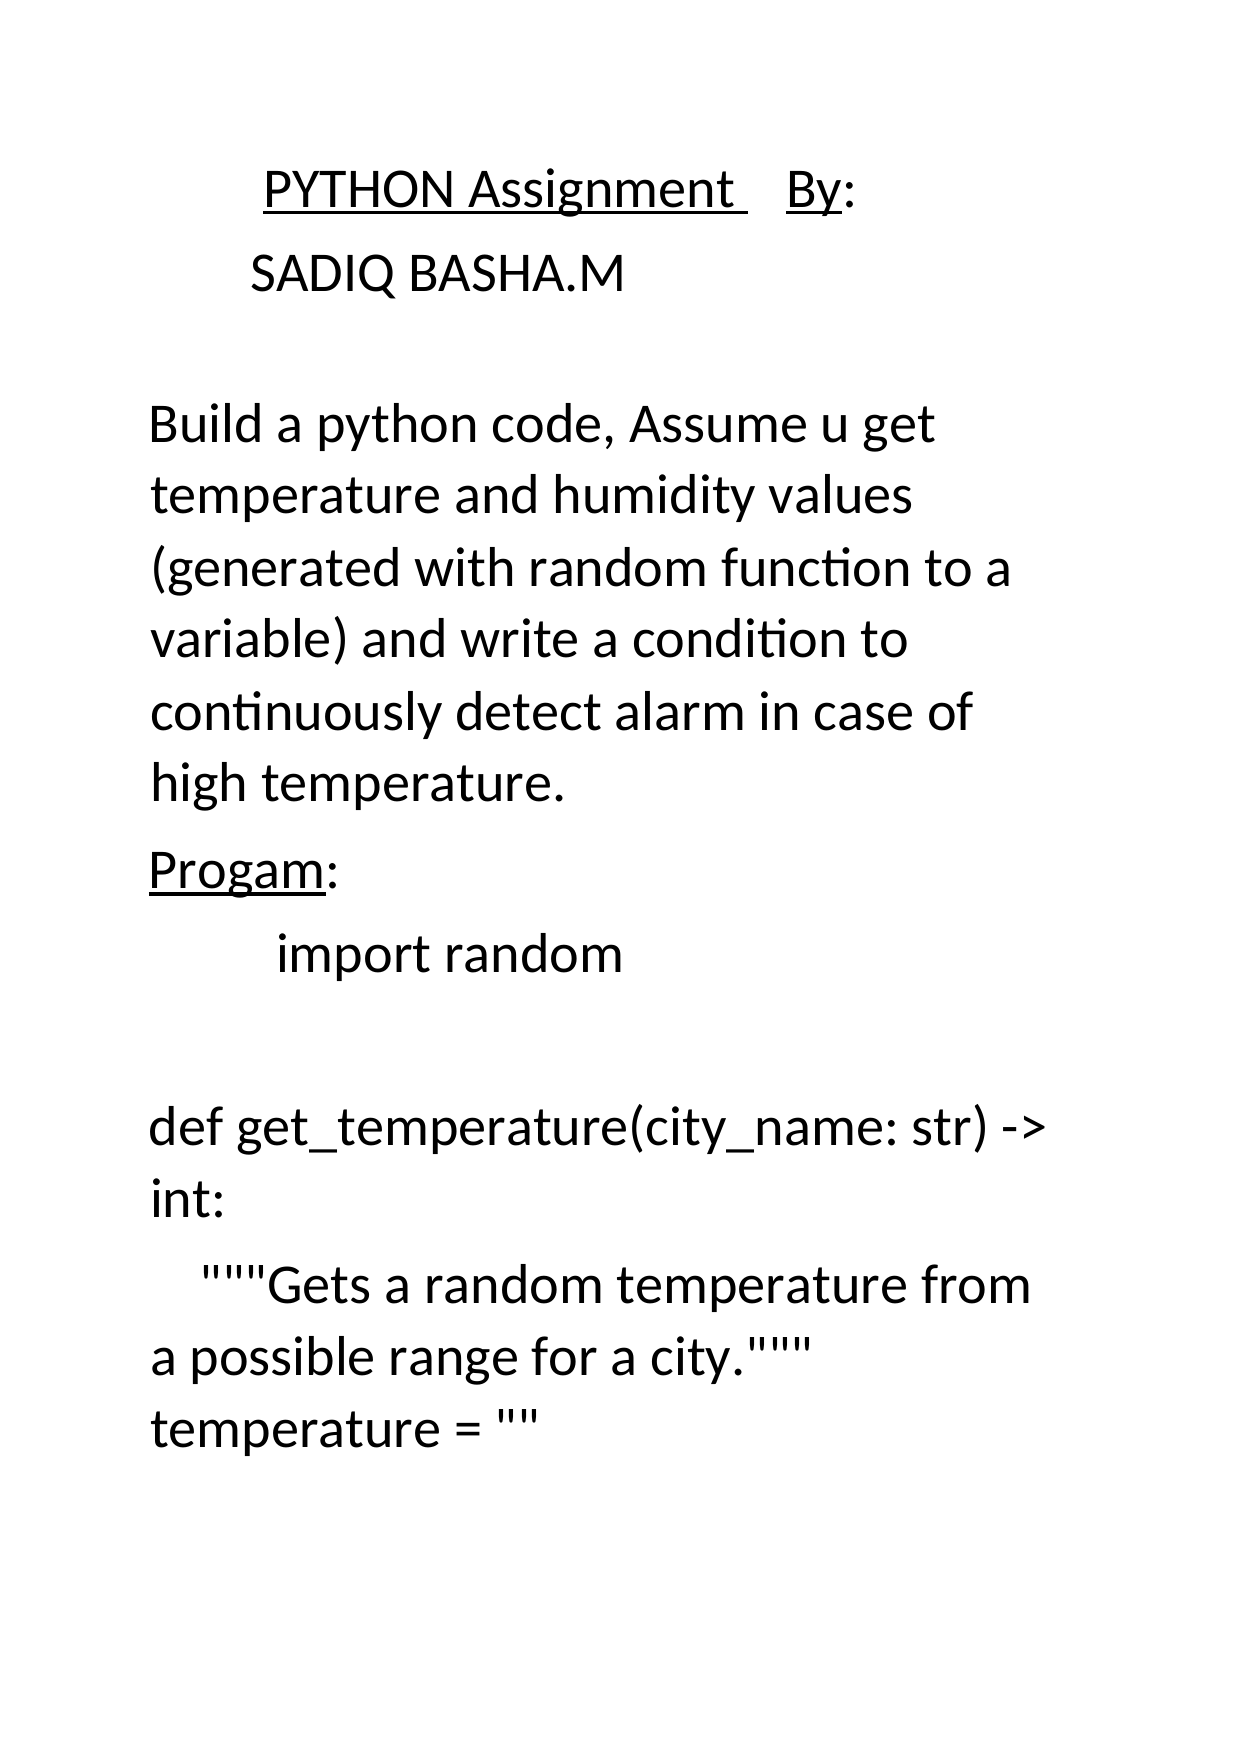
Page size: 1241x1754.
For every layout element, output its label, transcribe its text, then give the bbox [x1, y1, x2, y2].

text Build a python code, Assume u get temperature and humidity values (generated with random function to a variable) and write a condition to continuously detect alarm in case of high temperature. [149, 387, 1074, 816]
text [149, 1249, 1047, 1461]
text import random [149, 918, 1074, 987]
text def get_temperature(city_name: str) -> int: [149, 1090, 1074, 1231]
text PYTHON Assignment By: [149, 152, 869, 221]
text Progam: [149, 834, 869, 902]
text SADIQ BASHA.M [149, 237, 1074, 305]
